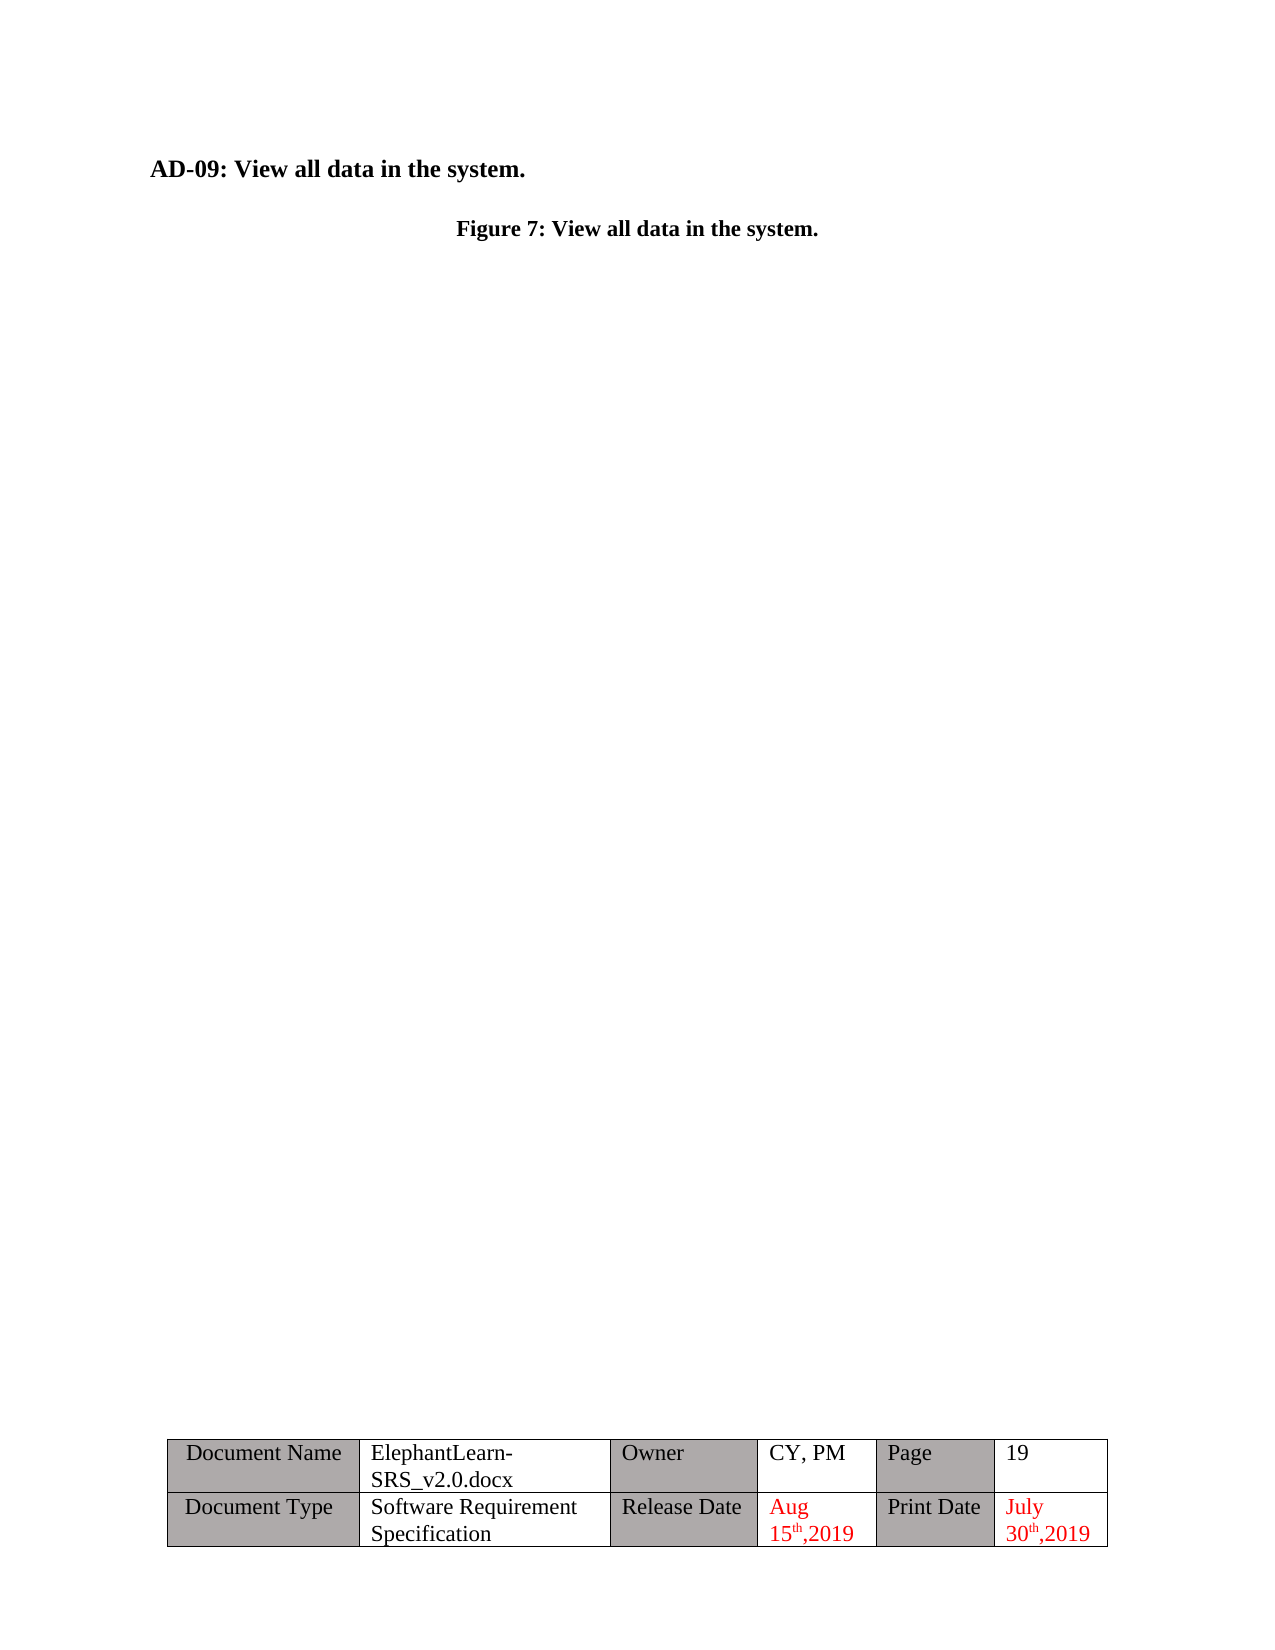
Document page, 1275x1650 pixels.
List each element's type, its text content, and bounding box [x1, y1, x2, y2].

subtitle AD-09: View all data in the system. [150, 154, 1125, 183]
text Figure 7: View all data in the system. [150, 215, 1125, 242]
